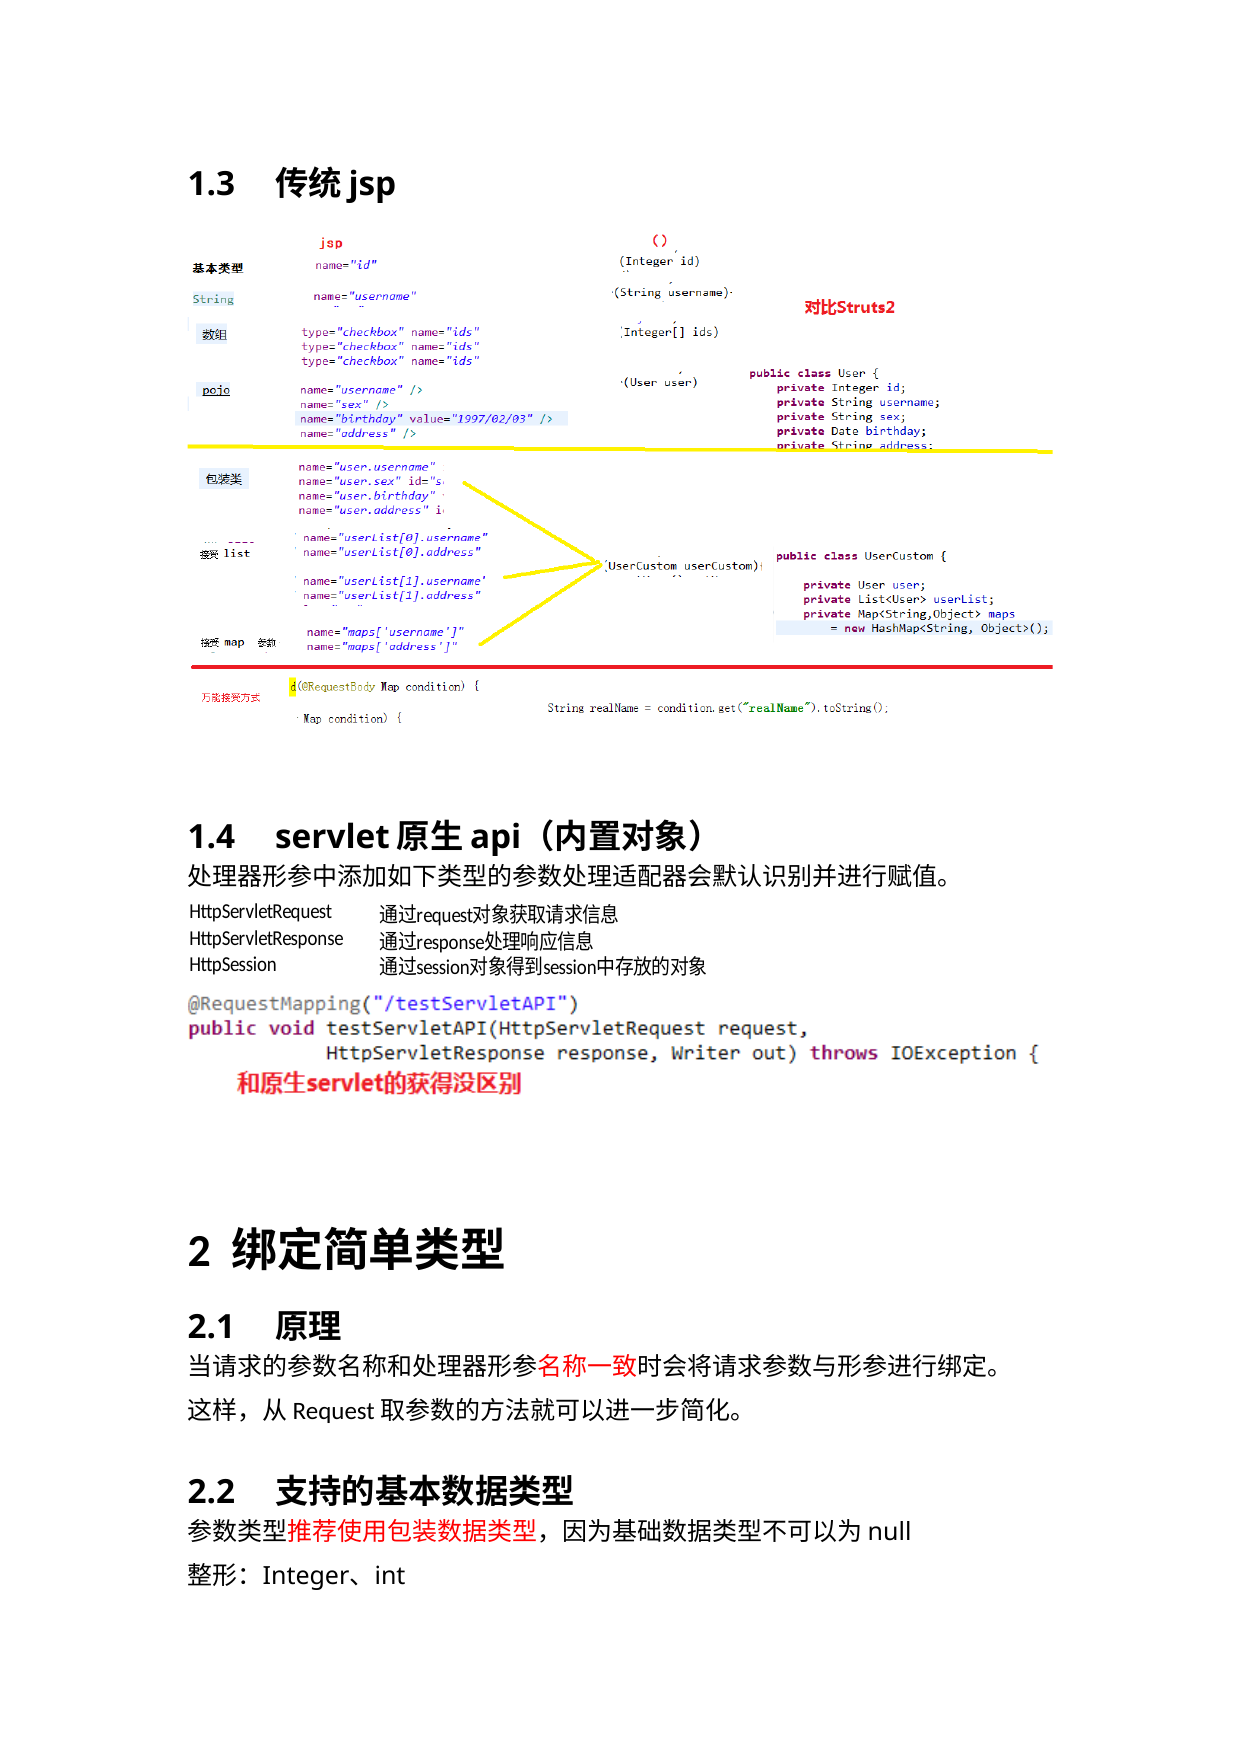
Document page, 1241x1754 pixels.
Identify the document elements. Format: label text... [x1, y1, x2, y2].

picture [187, 987, 1053, 1106]
subtitle servlet原生api（内置对象） [187, 815, 1053, 857]
subtitle 传统jsp [187, 162, 1053, 204]
picture [187, 228, 1053, 735]
subtitle 原理 [187, 1305, 1053, 1347]
text 这样，从Request取参数的方法就可以进一步简化。 [187, 1390, 1053, 1426]
subtitle 绑定简单类型 [187, 1214, 1053, 1280]
text 整形：Integer、int [187, 1555, 1053, 1592]
text 参数类型推荐使用包装数据类型，因为基础数据类型不可以为null [187, 1512, 1053, 1548]
text 处理器形参中添加如下类型的参数处理适配器会默认识别并进行赋值。 [187, 857, 1053, 893]
text 当请求的参数名称和处理器形参名称一致时会将请求参数与形参进行绑定。 [187, 1347, 1053, 1383]
subtitle 支持的基本数据类型 [187, 1470, 1053, 1512]
